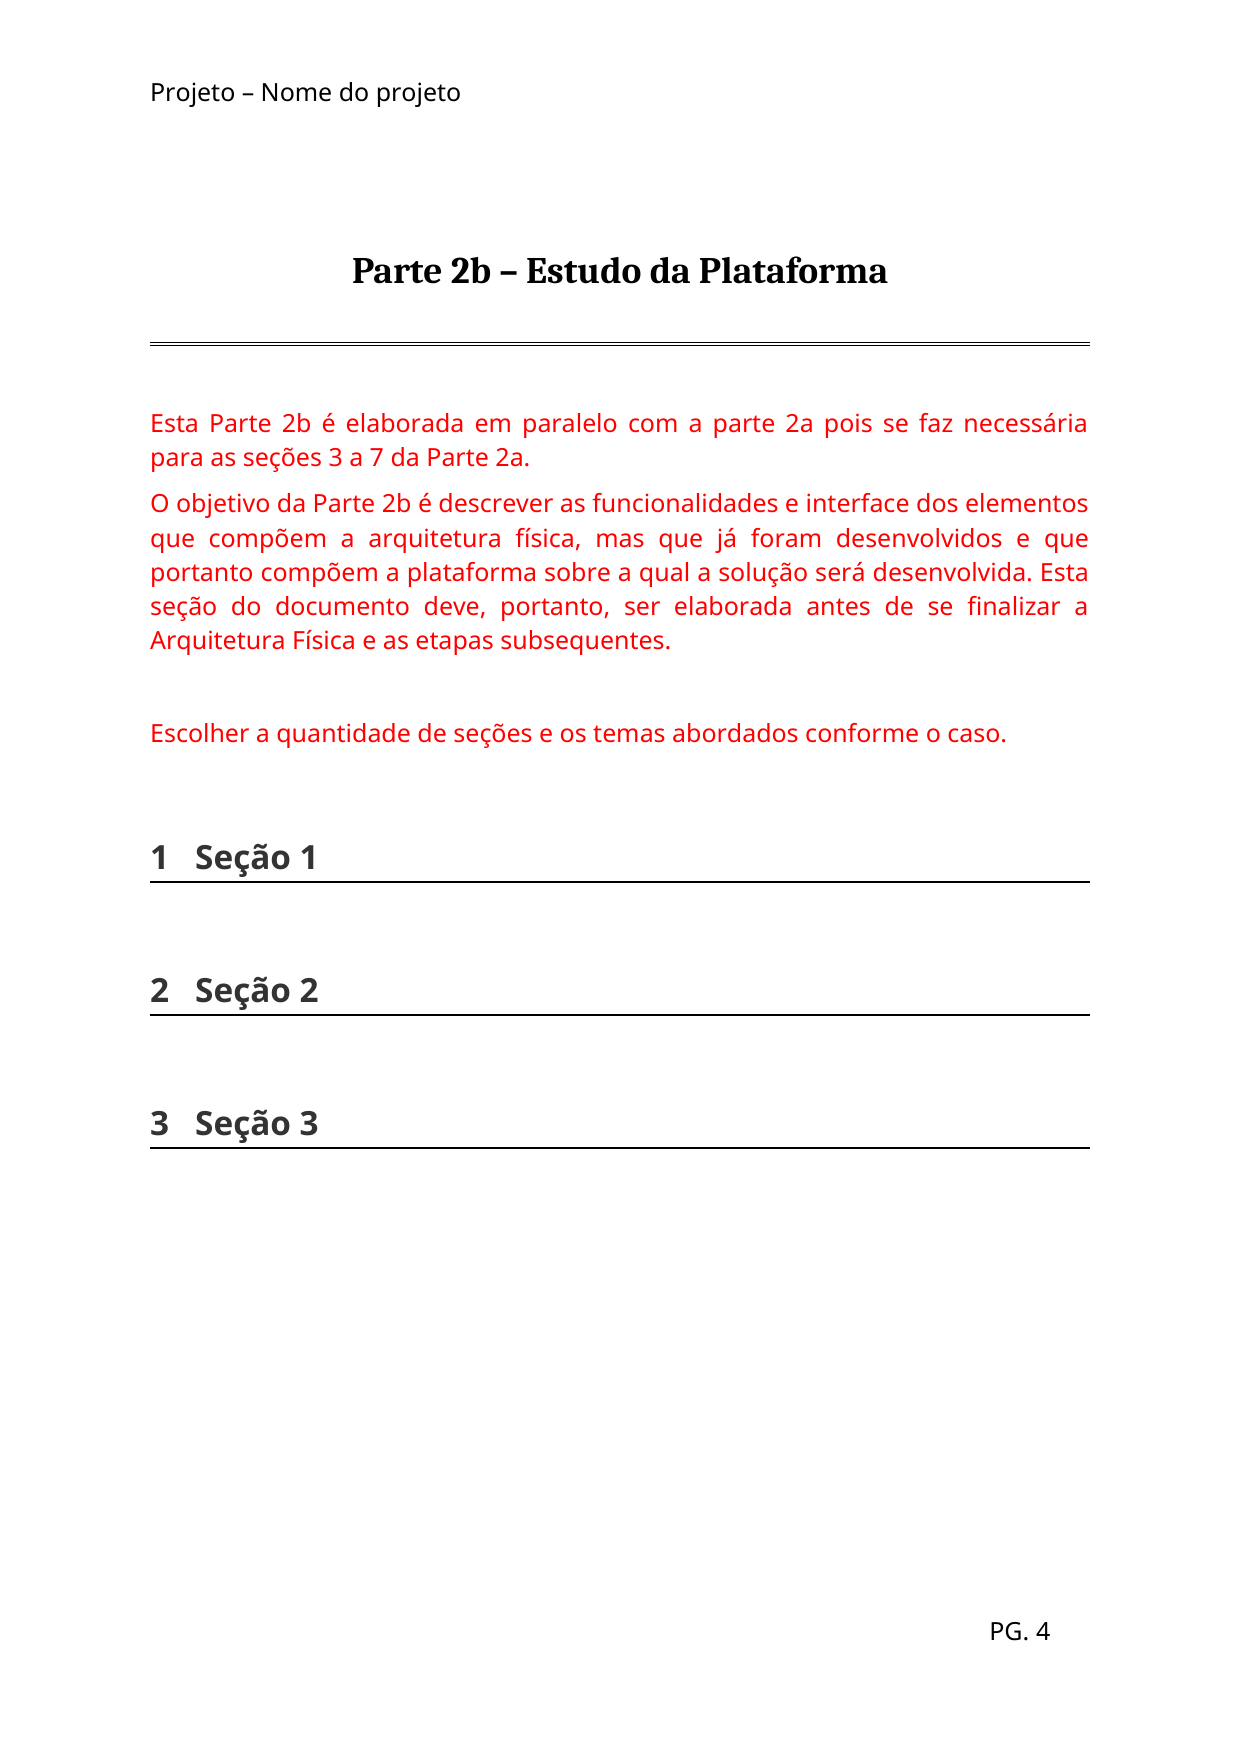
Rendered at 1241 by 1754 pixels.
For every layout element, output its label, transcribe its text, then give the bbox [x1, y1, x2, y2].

subtitle Seção 2 [150, 967, 1090, 1014]
title Parte 2b – Estudo da Plataforma [150, 250, 1090, 293]
text Escolher a quantidade de seções e os temas abordados conforme o caso. [150, 716, 1090, 749]
text O objetivo da Parte 2b é descrever as funcionalidades e interface dos elementos que compõem a arquitetura física, mas que já foram desenvolvidos e que portanto compõem a plataforma sobre a qual a solução será desenvolvida. Esta seção do documento deve, portanto, ser elaborada antes de se finalizar a Arquitetura Física e as etapas subsequentes. [150, 486, 1090, 656]
subtitle Seção 1 [150, 834, 1090, 881]
subtitle Seção 3 [150, 1100, 1090, 1147]
text Esta Parte 2b é elaborada em paralelo com a parte 2a pois se faz necessária para as seções 3 a 7 da Parte 2a. [150, 406, 1090, 474]
